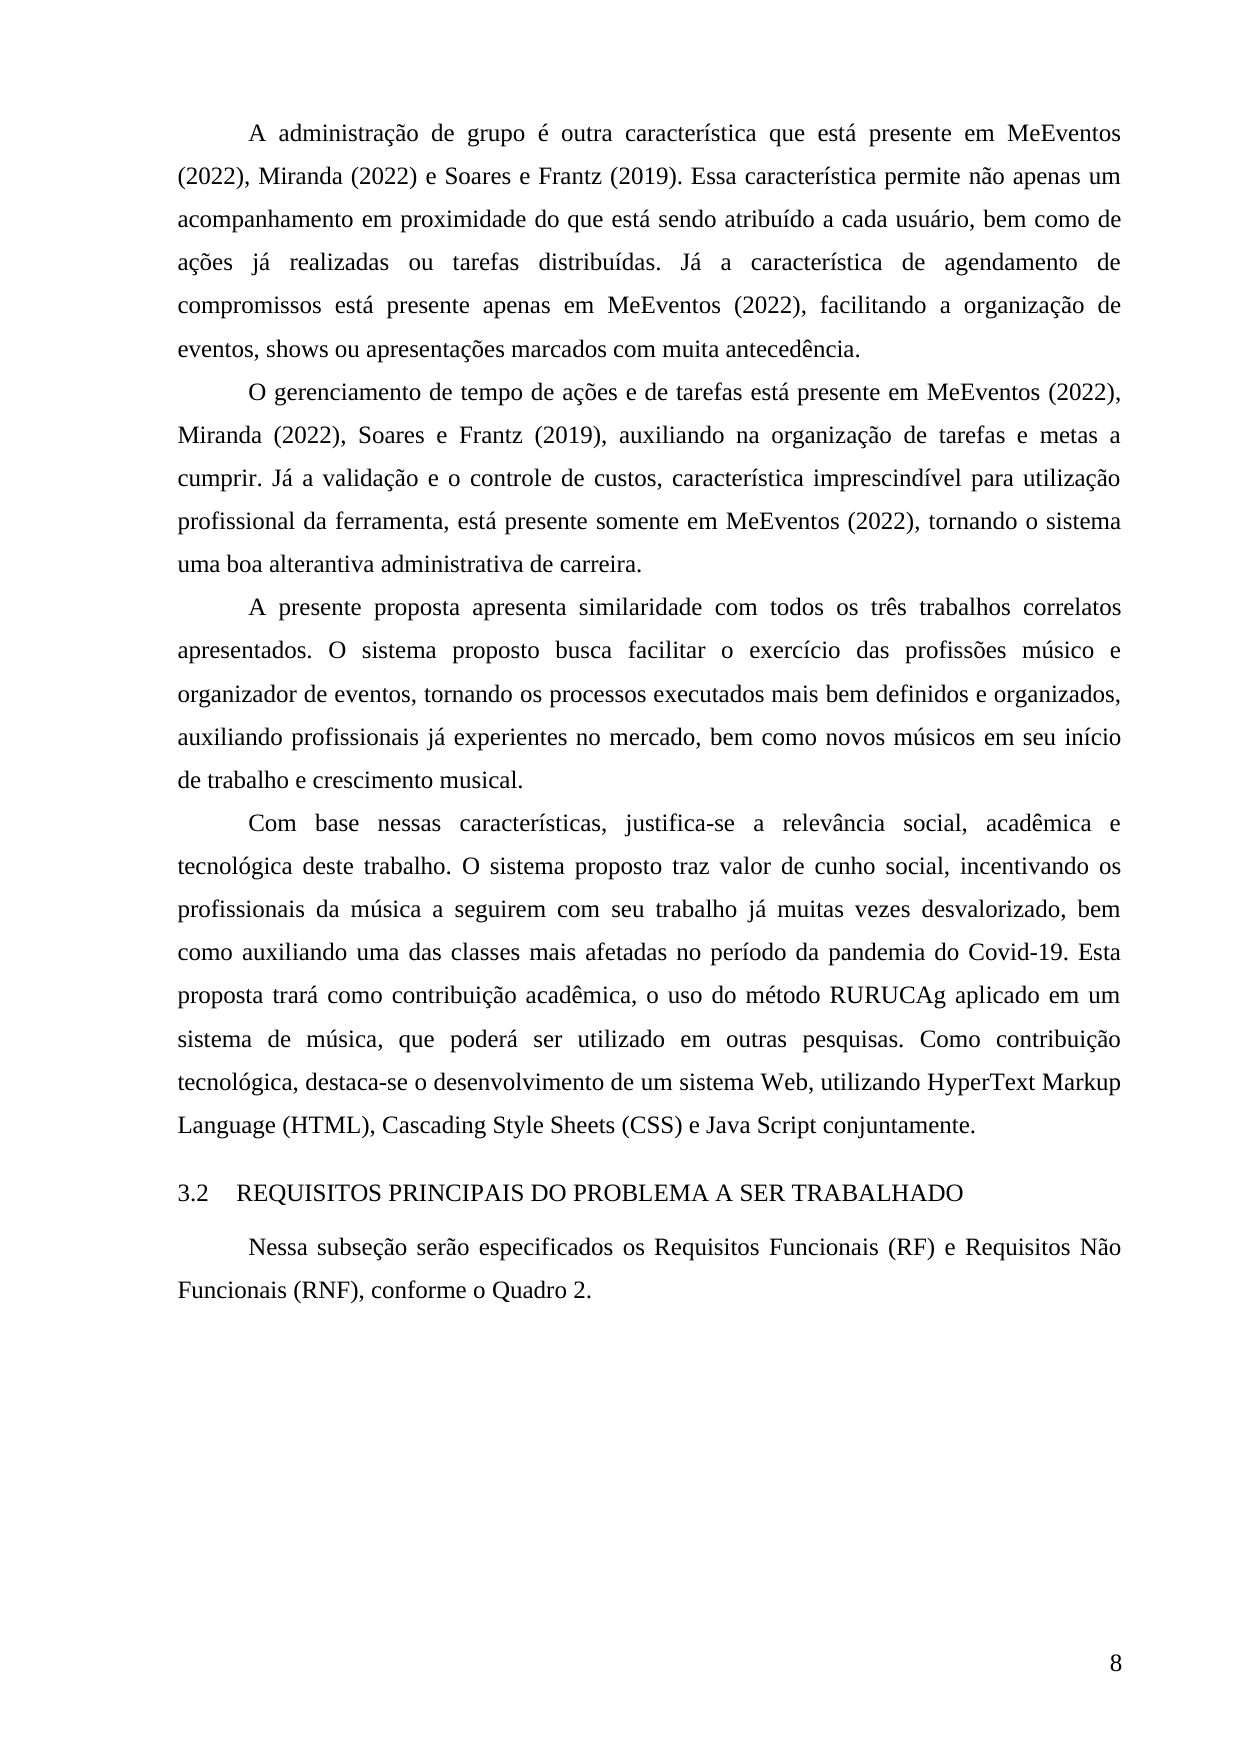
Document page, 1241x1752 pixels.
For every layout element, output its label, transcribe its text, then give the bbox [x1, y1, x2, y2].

text A administração de grupo é outra característica que está presente em MeEventos (2022), Miranda (2022) e Soares e Frantz (2019). Essa característica permite não apenas um acompanhamento em proximidade do que está sendo atribuído a cada usuário, bem como de ações já realizadas ou tarefas distribuídas. Já a característica de agendamento de compromissos está presente apenas em MeEventos (2022), facilitando a organização de eventos, shows ou apresentações marcados com muita antecedência. [177, 118, 1122, 362]
subtitle REQUISITOS PRINCIPAIS DO PROBLEMA A SER TRABALHADO [177, 1178, 1122, 1207]
text O gerenciamento de tempo de ações e de tarefas está presente em MeEventos (2022), Miranda (2022), Soares e Frantz (2019), auxiliando na organização de tarefas e metas a cumprir. Já a validação e o controle de custos, característica imprescindível para utilização profissional da ferramenta, está presente somente em MeEventos (2022), tornando o sistema uma boa alterantiva administrativa de carreira. [177, 377, 1122, 578]
text A presente proposta apresenta similaridade com todos os três trabalhos correlatos apresentados. O sistema proposto busca facilitar o exercício das profissões músico e organizador de eventos, tornando os processos executados mais bem definidos e organizados, auxiliando profissionais já experientes no mercado, bem como novos músicos em seu início de trabalho e crescimento musical. [177, 592, 1122, 794]
text Nessa subseção serão especificados os Requisitos Funcionais (RF) e Requisitos Não Funcionais (RNF), conforme o Quadro 2. [177, 1232, 1122, 1304]
text Com base nessas características, justifica-se a relevância social, acadêmica e tecnológica deste trabalho. O sistema proposto traz valor de cunho social, incentivando os profissionais da música a seguirem com seu trabalho já muitas vezes desvalorizado, bem como auxiliando uma das classes mais afetadas no período da pandemia do Covid-19. Esta proposta trará como contribuição acadêmica, o uso do método RURUCAg aplicado em um sistema de música, que poderá ser utilizado em outras pesquisas. Como contribuição tecnológica, destaca-se o desenvolvimento de um sistema Web, utilizando HyperText Markup Language (HTML), Cascading Style Sheets (CSS) e Java Script conjuntamente. [177, 808, 1122, 1139]
